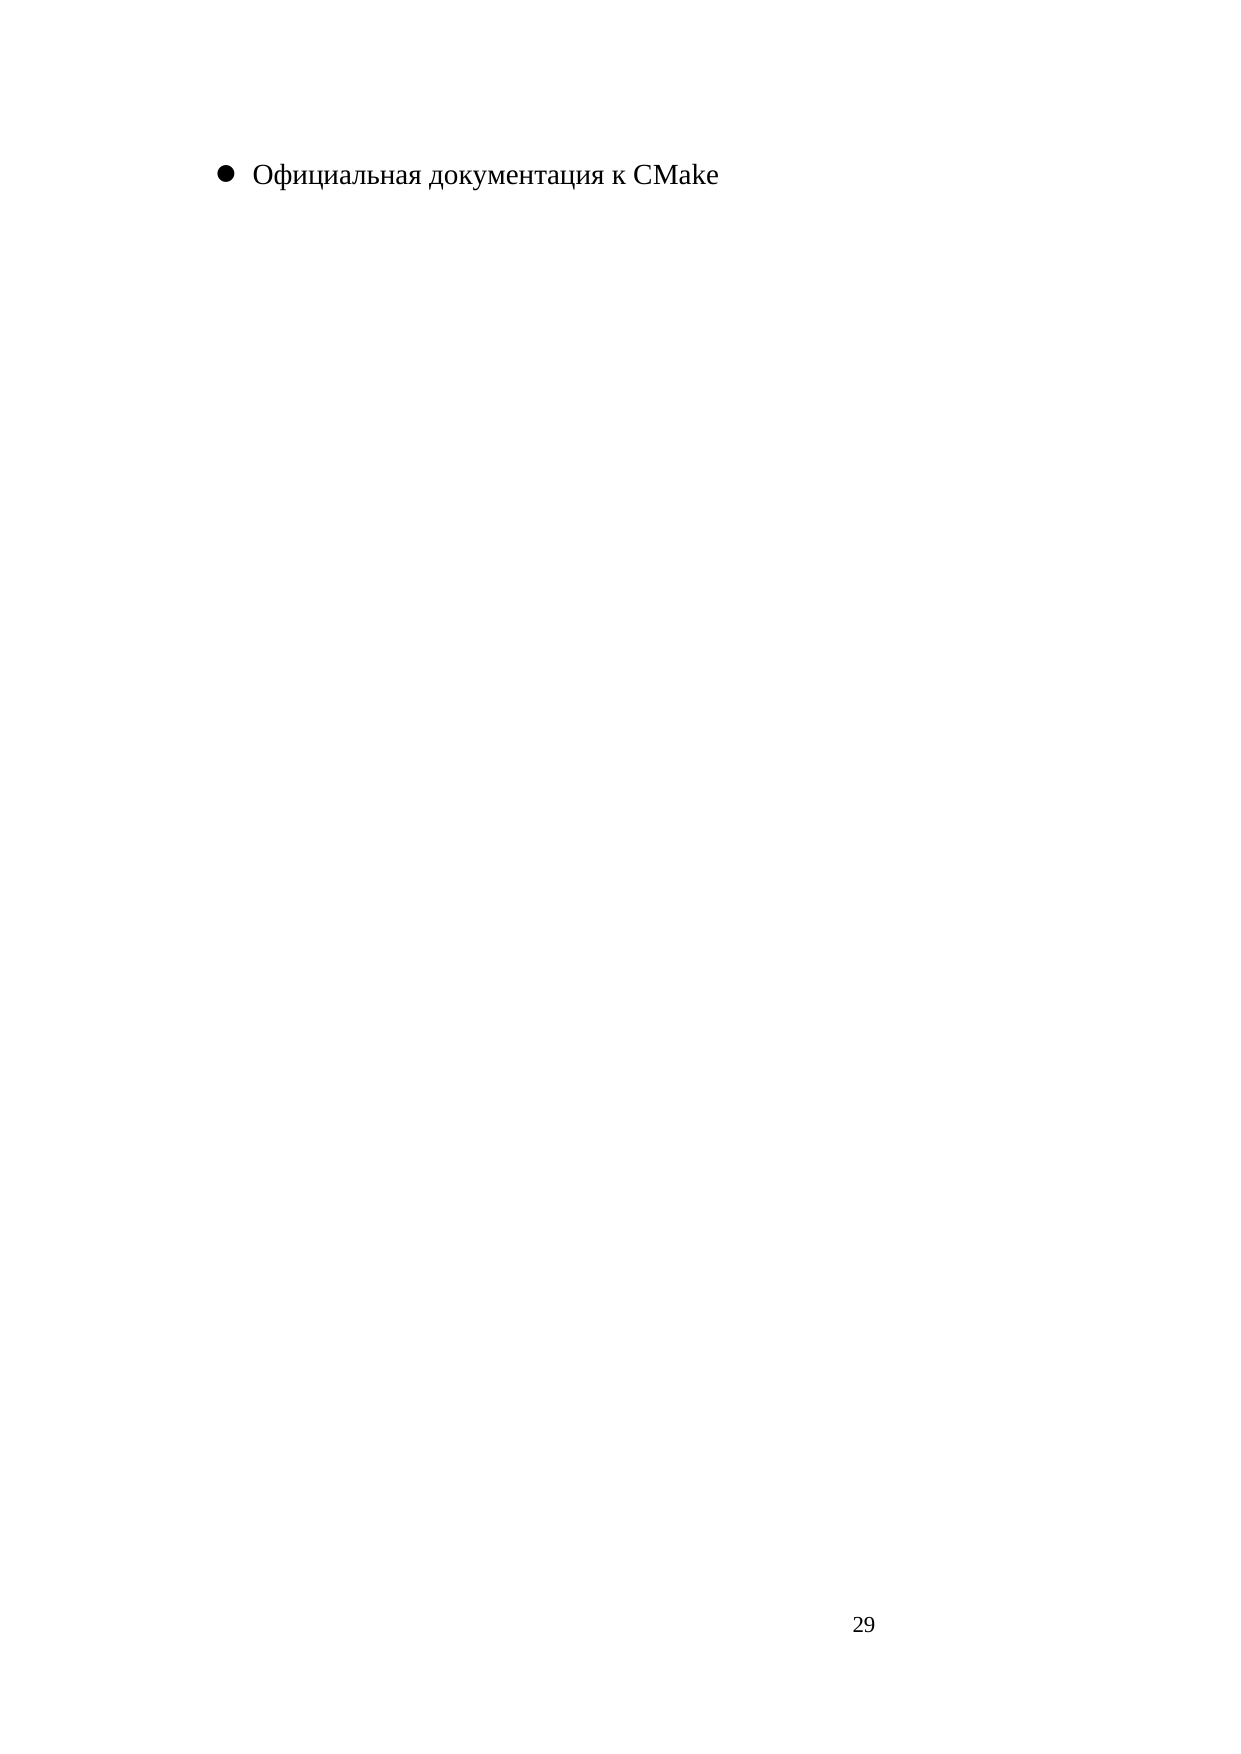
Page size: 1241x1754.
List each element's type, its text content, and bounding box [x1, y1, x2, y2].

list Официальная документация к CMake [215, 157, 1152, 191]
